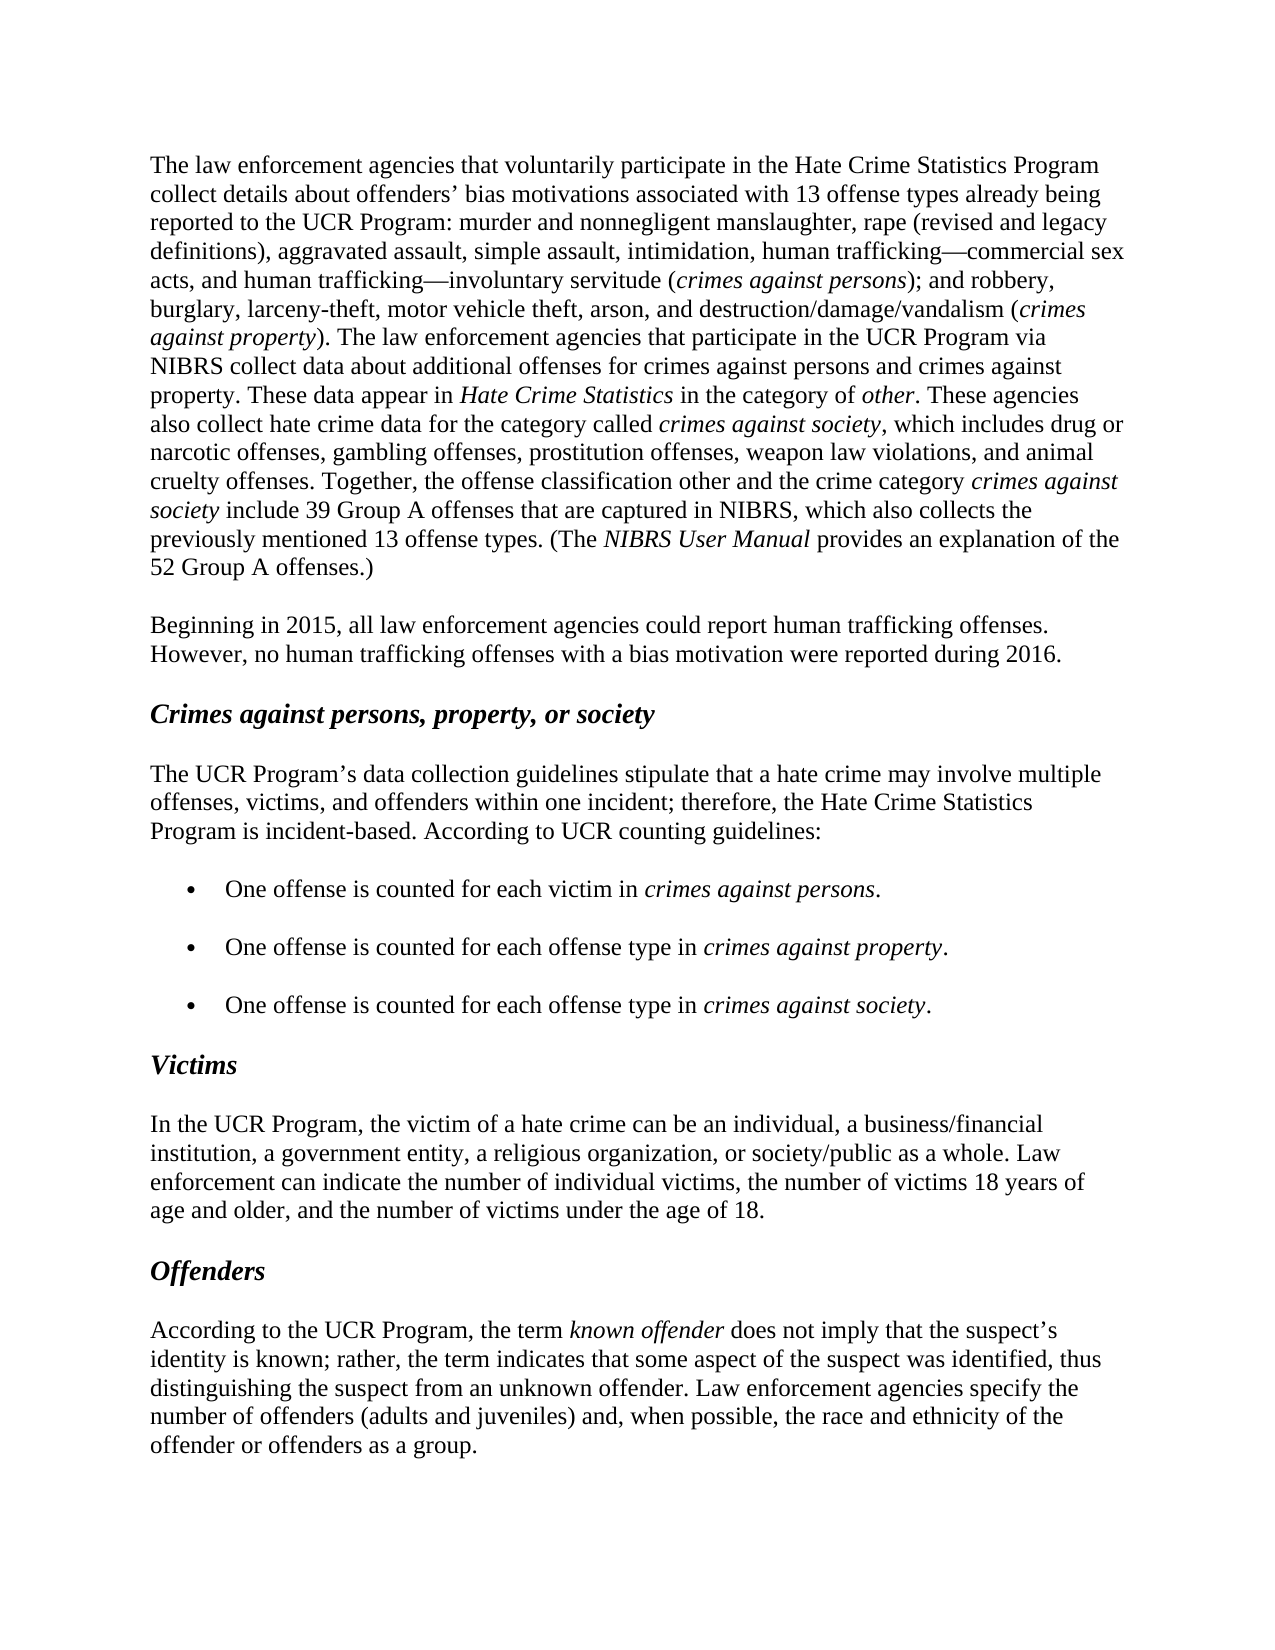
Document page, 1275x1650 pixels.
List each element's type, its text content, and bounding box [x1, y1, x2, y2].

text Beginning in 2015, all law enforcement agencies could report human trafficking offenses. However, no human trafficking offenses with a bias motivation were reported during 2016. [150, 610, 1125, 668]
text According to the UCR Program, the term known offender does not imply that the suspect’s identity is known; rather, the term indicates that some aspect of the suspect was identified, thus distinguishing the suspect from an unknown offender. Law enforcement agencies specify the number of offenders (adults and juveniles) and, when possible, the race and ethnicity of the offender or offenders as a group. [150, 1315, 1125, 1459]
list One offense is counted for each victim in crimes against persons. [187, 874, 1125, 903]
text The law enforcement agencies that voluntarily participate in the Hate Crime Statistics Program collect details about offenders’ bias motivations associated with 13 offense types already being reported to the UCR Program: murder and nonnegligent manslaughter, rape (revised and legacy definitions), aggravated assault, simple assault, intimidation, human trafficking—commercial sex acts, and human trafficking—involuntary servitude (crimes against persons); and robbery, burglary, larceny-theft, motor vehicle theft, arson, and destruction/damage/vandalism (crimes against property). The law enforcement agencies that participate in the UCR Program via NIBRS collect data about additional offenses for crimes against persons and crimes against property. These data appear in Hate Crime Statistics in the category of other. These agencies also collect hate crime data for the category called crimes against society, which includes drug or narcotic offenses, gambling offenses, prostitution offenses, weapon law violations, and animal cruelty offenses. Together, the offense classification other and the crime category crimes against society include 39 Group A offenses that are captured in NIBRS, which also collects the previously mentioned 13 offense types. (The NIBRS User Manual provides an explanation of the 52 Group A offenses.) [150, 150, 1125, 581]
list One offense is counted for each offense type in crimes against property. [187, 932, 1125, 961]
text Victims [150, 1048, 1125, 1080]
text Offenders [150, 1253, 1125, 1286]
text In the UCR Program, the victim of a hate crime can be an individual, a business/financial institution, a government entity, a religious organization, or society/public as a whole. Law enforcement can indicate the number of individual victims, the number of victims 18 years of age and older, and the number of victims under the age of 18. [150, 1109, 1125, 1224]
text The UCR Program’s data collection guidelines stipulate that a hate crime may involve multiple offenses, victims, and offenders within one incident; therefore, the Hate Crime Statistics Program is incident-based. According to UCR counting guidelines: [150, 759, 1125, 845]
text Crimes against persons, property, or society [150, 697, 1125, 729]
list One offense is counted for each offense type in crimes against society. [187, 990, 1125, 1019]
